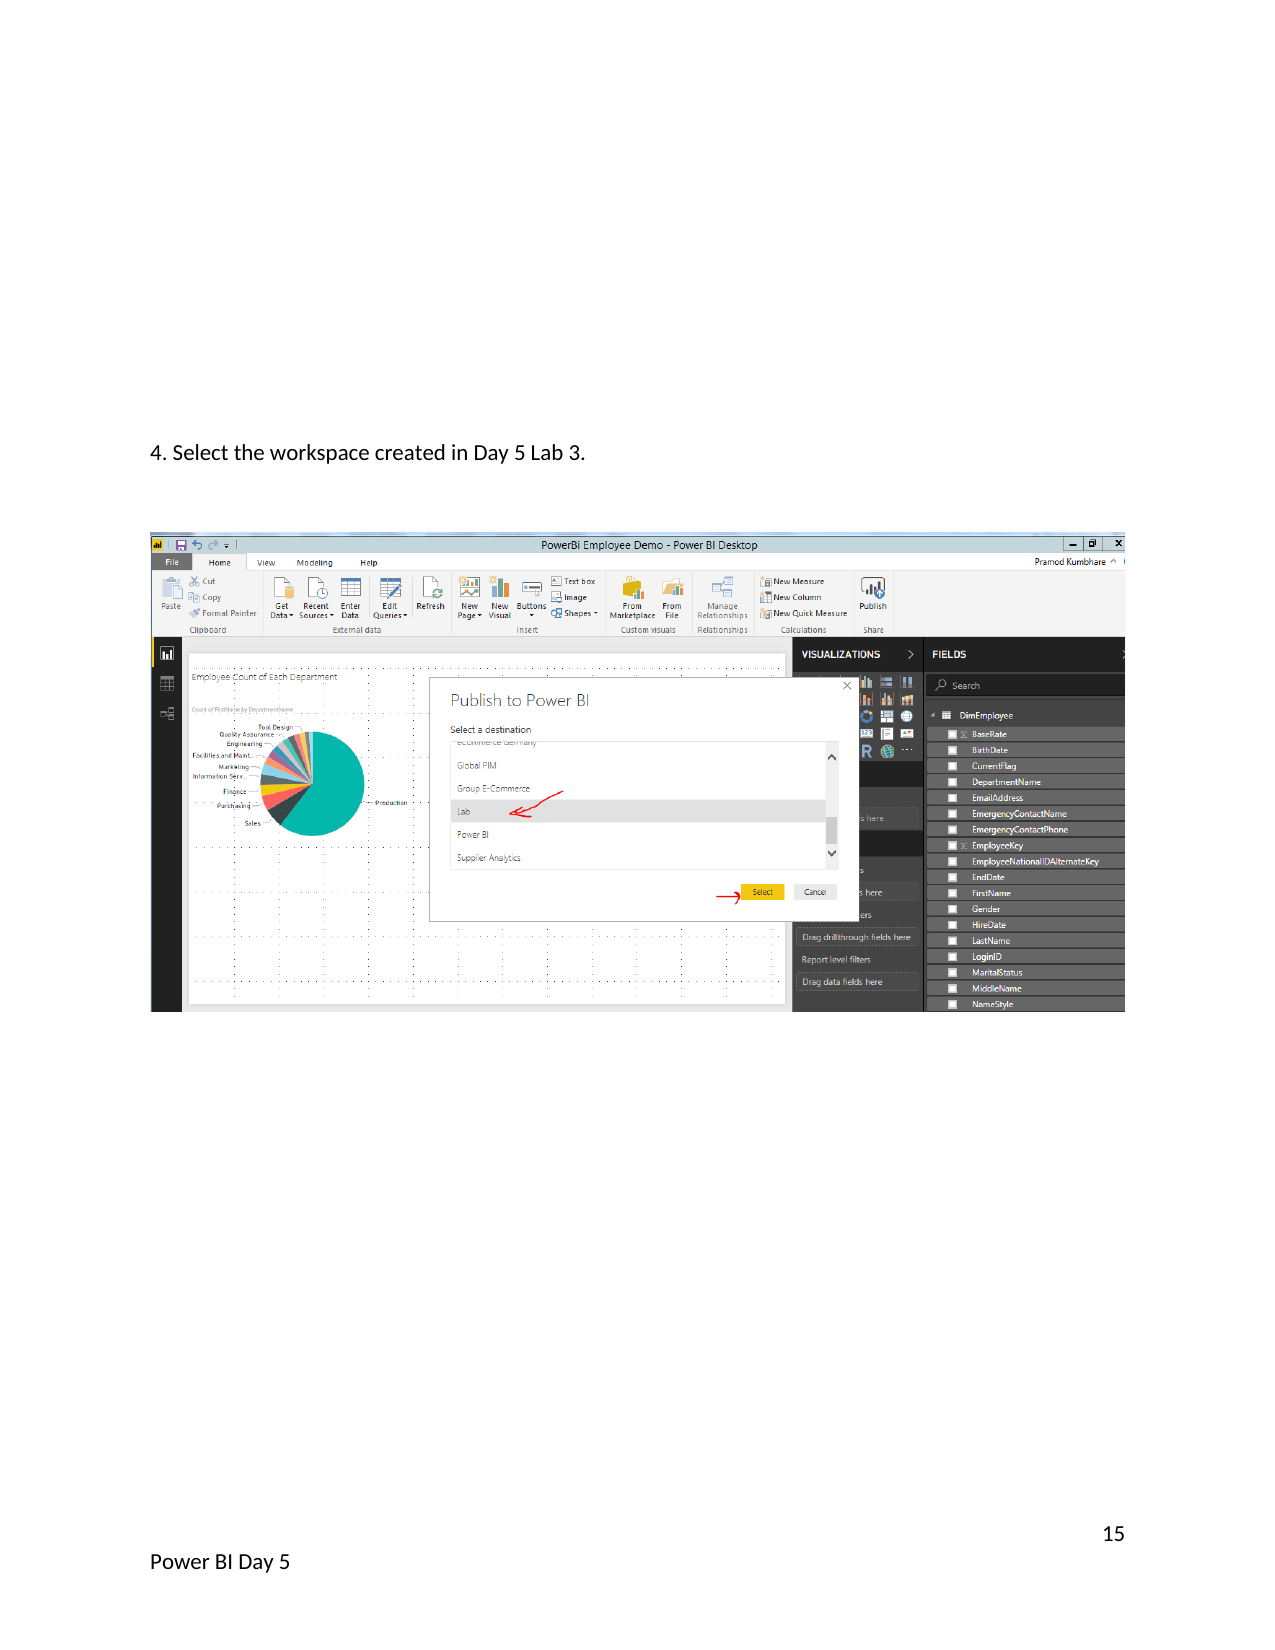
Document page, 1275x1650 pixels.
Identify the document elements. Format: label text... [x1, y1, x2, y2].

text 4. Select the workspace created in Day 5 Lab 3. [150, 438, 1125, 467]
picture [150, 532, 1125, 1012]
